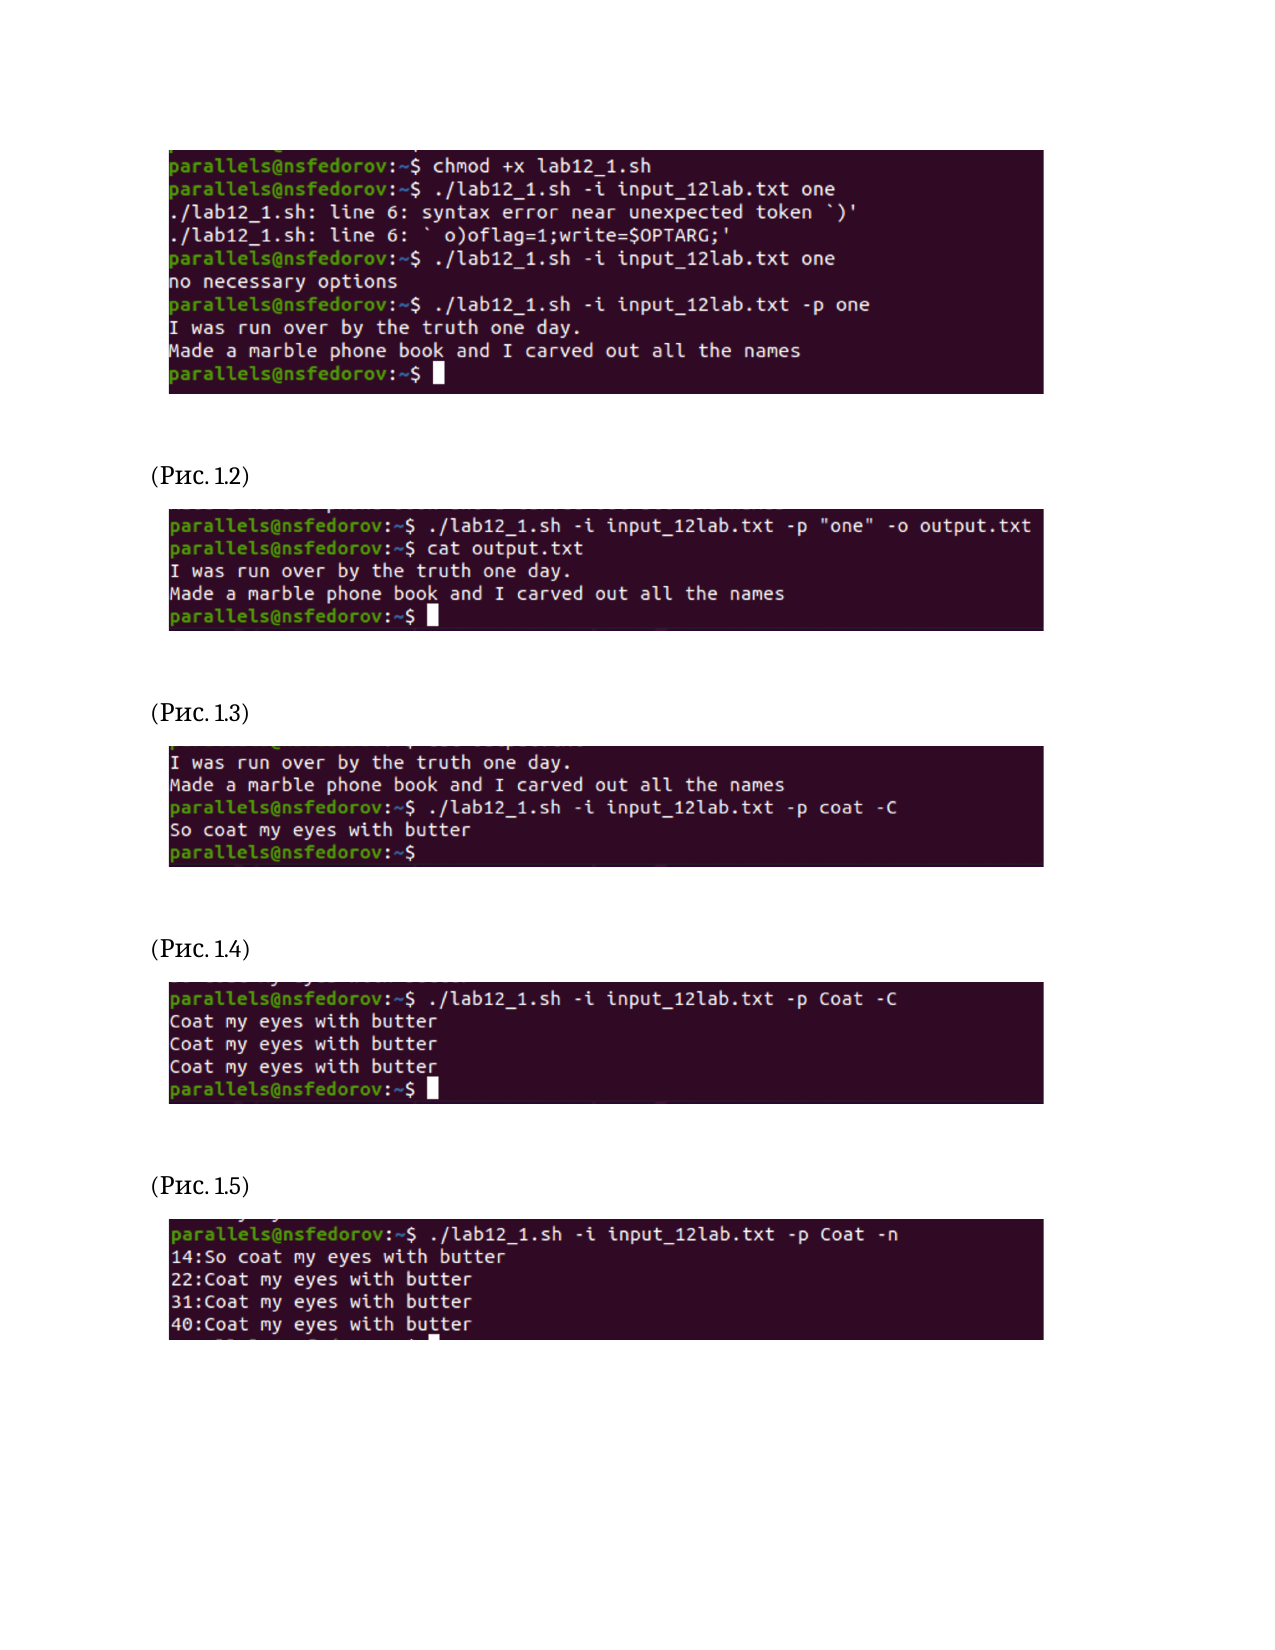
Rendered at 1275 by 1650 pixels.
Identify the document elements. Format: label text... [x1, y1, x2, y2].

text (Рис. 1.3) [150, 699, 1125, 727]
text (Рис. 1.5) [150, 1172, 1125, 1200]
text (Рис. 1.4) [150, 935, 1125, 964]
picture [168, 982, 1044, 1104]
text (Рис. 1.2) [150, 462, 1125, 491]
picture [168, 1219, 1044, 1340]
picture [168, 746, 1044, 867]
picture [168, 509, 1044, 631]
picture [168, 150, 1044, 394]
